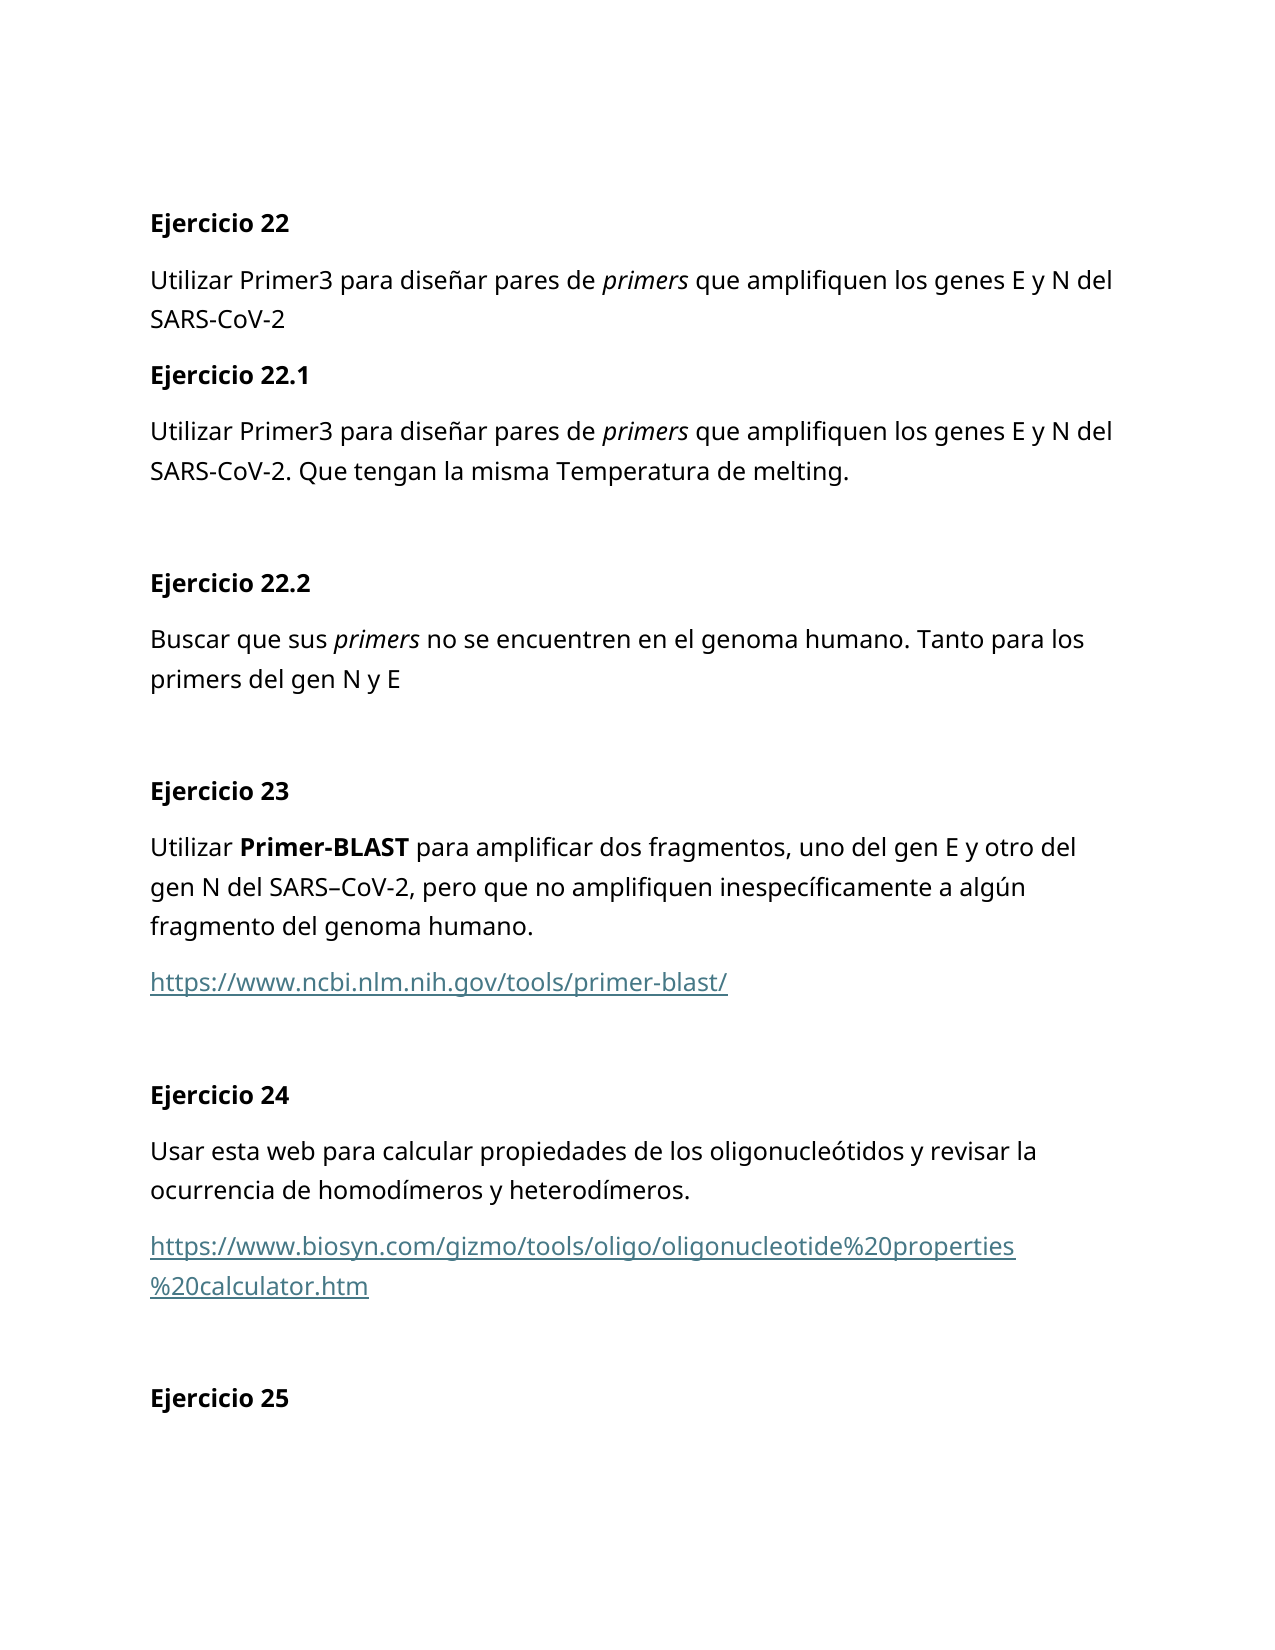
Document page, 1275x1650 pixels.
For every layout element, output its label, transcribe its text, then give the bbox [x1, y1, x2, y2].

text Buscar que sus primers no se encuentren en el genoma humano. Tanto para los primers del gen N y E [150, 622, 1125, 696]
text https://www.ncbi.nlm.nih.gov/tools/primer-blast/ [150, 965, 1125, 999]
text Utilizar Primer3 para diseñar pares de primers que amplifiquen los genes E y N del SARS-CoV-2. Que tengan la misma Temperatura de melting. [150, 414, 1125, 488]
text Utilizar Primer-BLAST para amplificar dos fragmentos, uno del gen E y otro del gen N del SARS–CoV-2, pero que no amplifiquen inespecíficamente a algún fragmento del genoma humano. [150, 830, 1125, 943]
text Utilizar Primer3 para diseñar pares de primers que amplifiquen los genes E y N del SARS-CoV-2 [150, 262, 1125, 336]
text Ejercicio 22.2 [150, 566, 1125, 600]
text Ejercicio 22 [150, 206, 1125, 240]
text Ejercicio 23 [150, 774, 1125, 808]
text Ejercicio 25 [150, 1381, 1125, 1415]
text https://www.biosyn.com/gizmo/tools/oligo/oligonucleotide%20properties%20calculator.htm [150, 1229, 1125, 1303]
text Ejercicio 24 [150, 1077, 1125, 1111]
text Usar esta web para calcular propiedades de los oligonucleótidos y revisar la ocurrencia de homodímeros y heterodímeros. [150, 1133, 1125, 1207]
text Ejercicio 22.1 [150, 358, 1125, 392]
